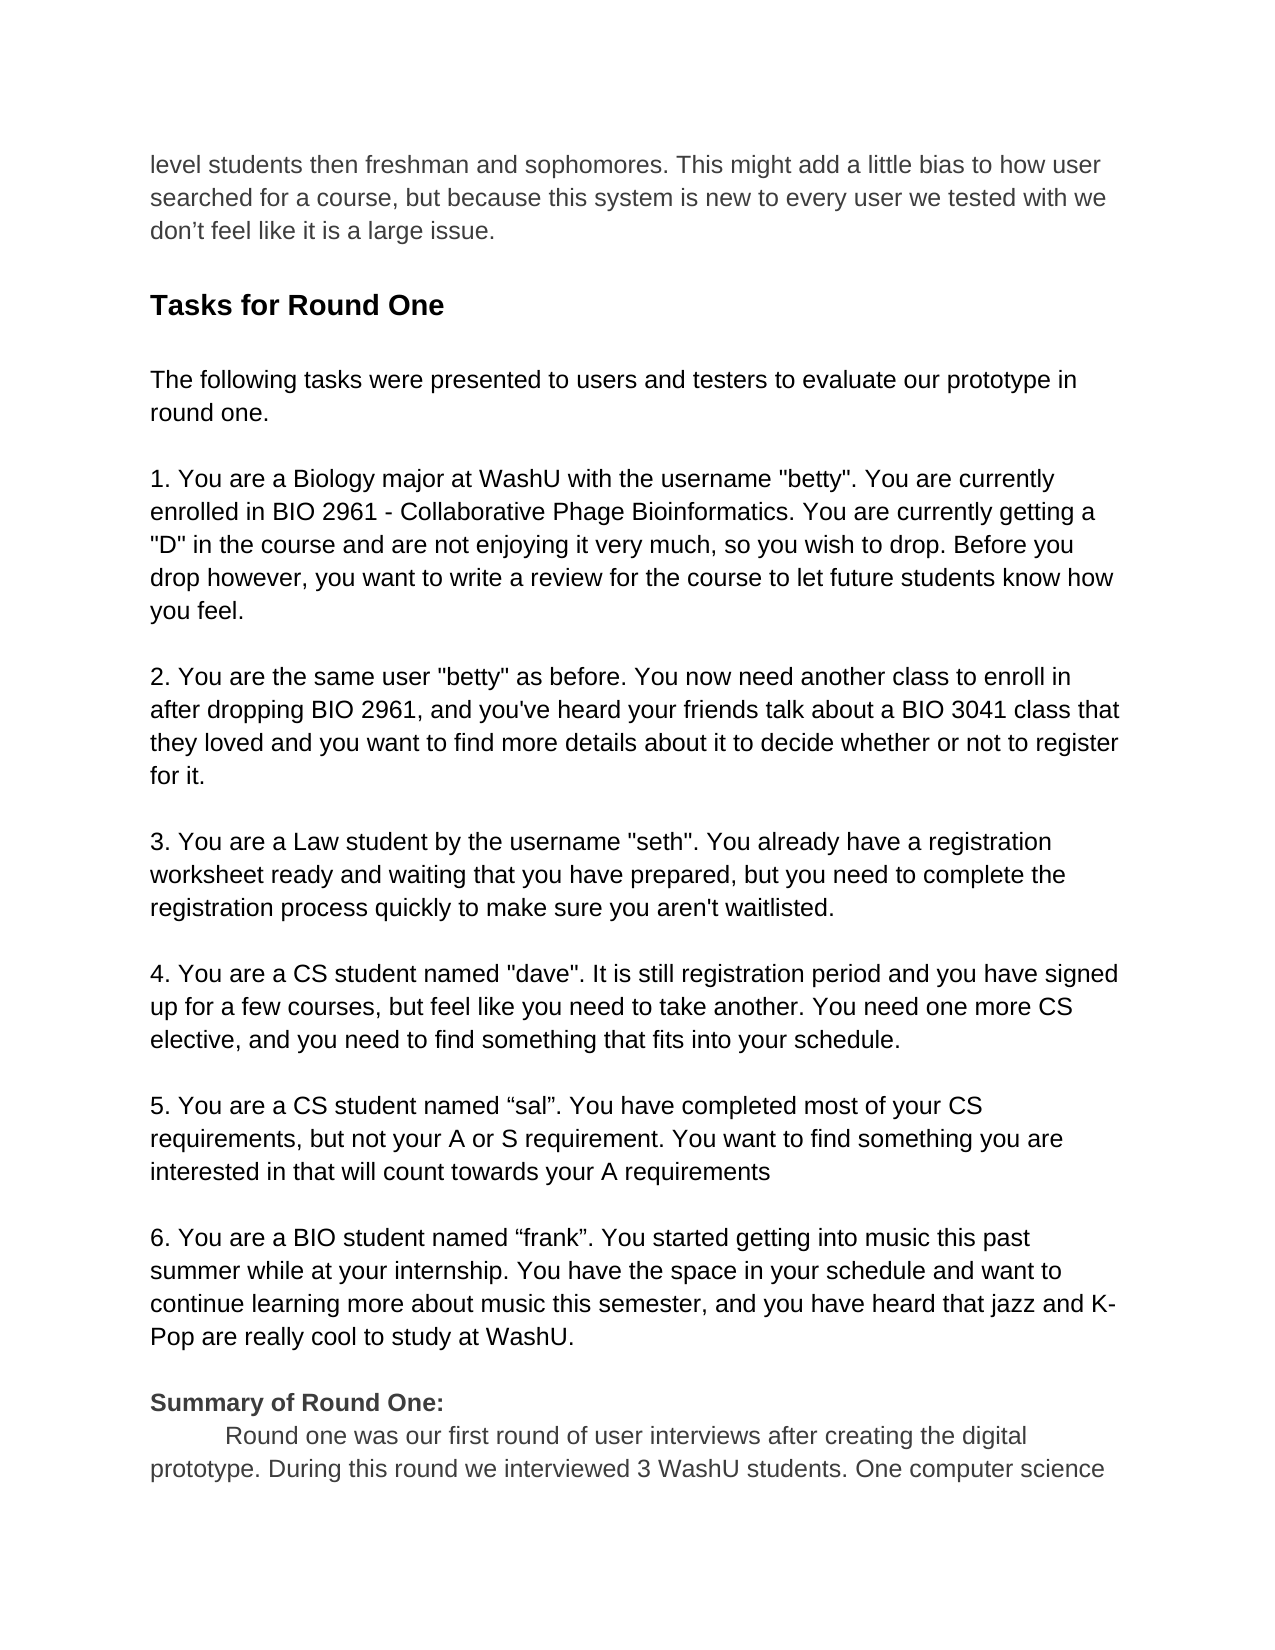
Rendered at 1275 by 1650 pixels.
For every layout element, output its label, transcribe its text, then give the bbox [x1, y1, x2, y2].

text 4. You are a CS student named "dave". It is still registration period and you have signed up for a few courses, but feel like you need to take another. You need one more CS elective, and you need to find something that fits into your schedule. [150, 959, 1125, 1054]
text 3. You are a Law student by the username "seth". You already have a registration worksheet ready and waiting that you have prepared, but you need to complete the registration process quickly to make sure you aren't waitlisted. [150, 827, 1125, 922]
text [150, 150, 1125, 245]
text Tasks for Round One [150, 288, 1125, 321]
text 6. You are a BIO student named “frank”. You started getting into music this past summer while at your internship. You have the space in your schedule and want to continue learning more about music this semester, and you have heard that jazz and K-Pop are really cool to study at WashU. [150, 1223, 1125, 1351]
text 5. You are a CS student named “sal”. You have completed most of your CS requirements, but not your A or S requirement. You want to find something you are interested in that will count towards your A requirements [150, 1091, 1125, 1186]
text The following tasks were presented to users and testers to evaluate our prototype in round one. [150, 365, 1125, 426]
text Summary of Round One: [150, 1388, 1125, 1417]
text 2. You are the same user "betty" as before. You now need another class to enroll in after dropping BIO 2961, and you've heard your friends talk about a BIO 3041 class that they loved and you want to find more details about it to decide whether or not to register for it. [150, 662, 1125, 790]
text 1. You are a Biology major at WashU with the username "betty". You are currently enrolled in BIO 2961 - Collaborative Phage Bioinformatics. You are currently getting a "D" in the course and are not enjoying it very much, so you wish to drop. Before you drop however, you want to write a review for the course to let future students know how you feel. [150, 464, 1125, 624]
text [150, 1421, 1125, 1483]
